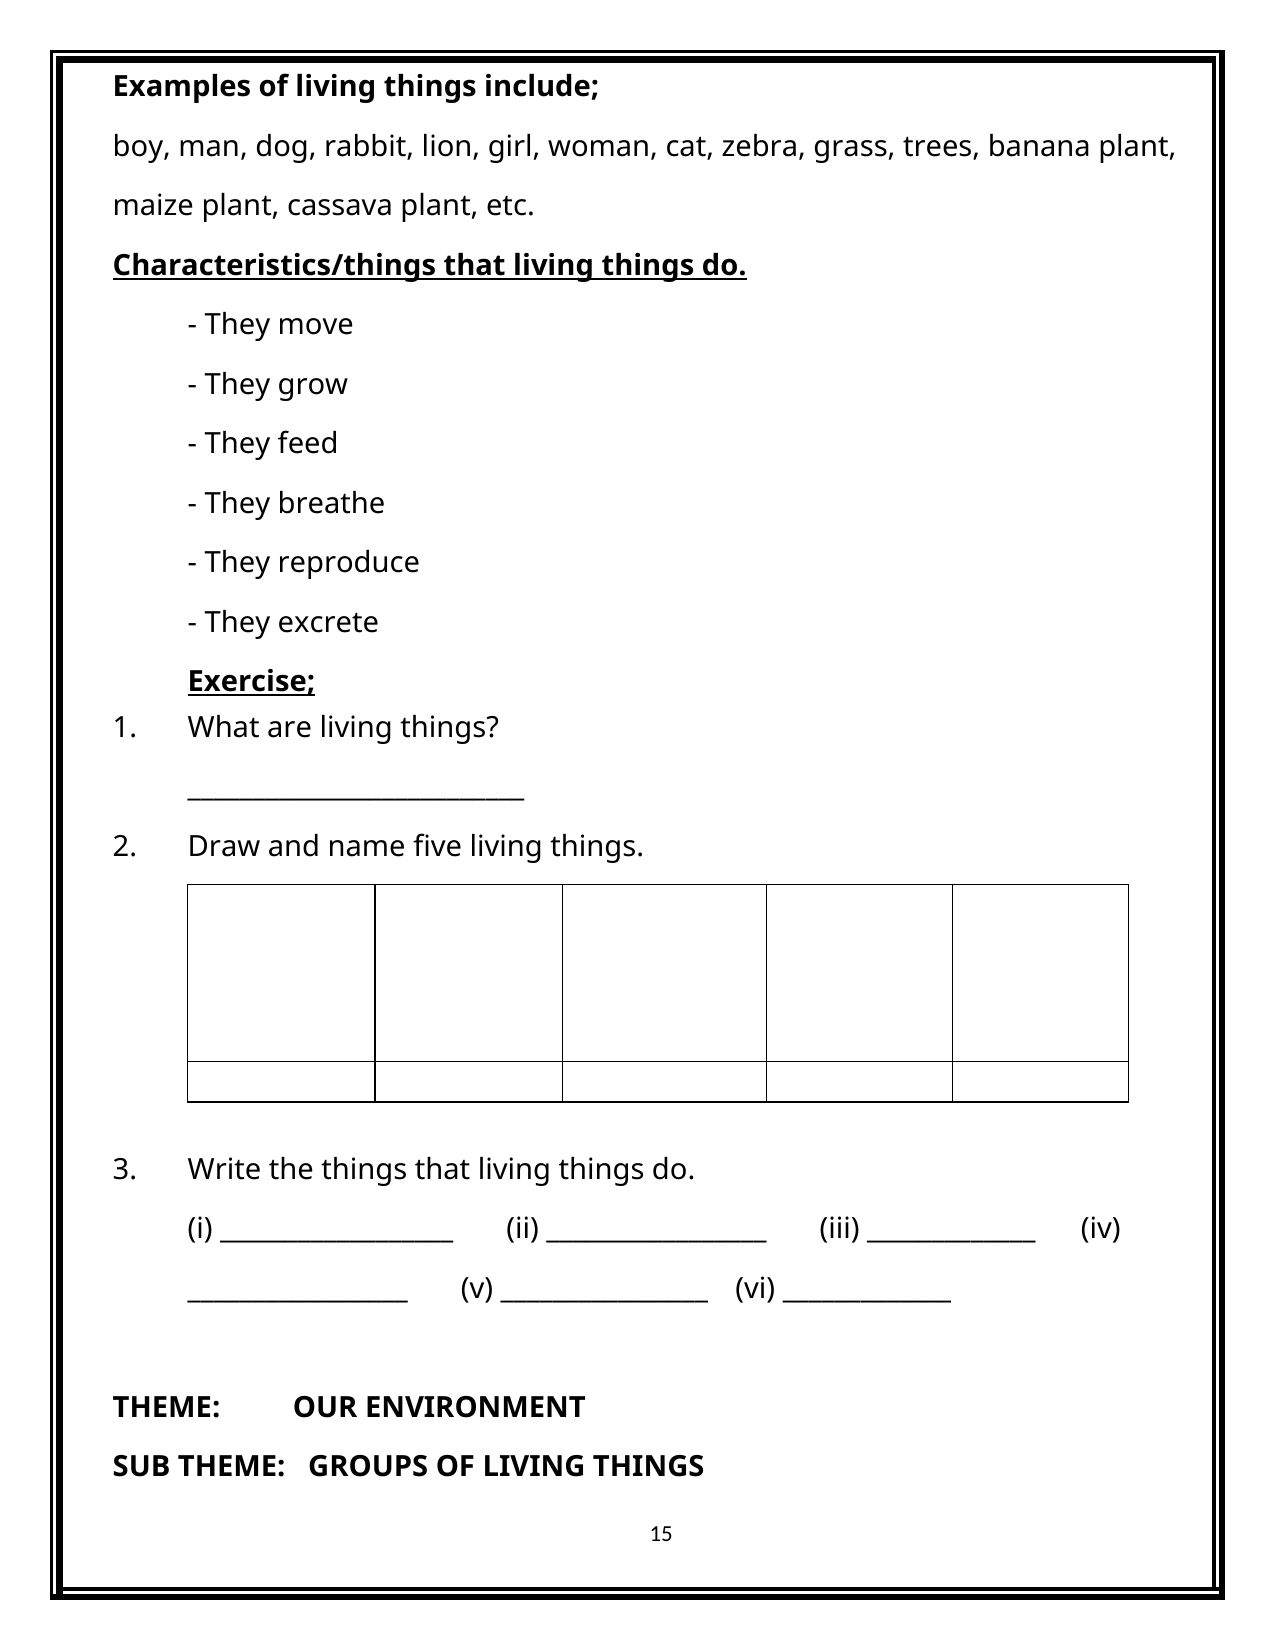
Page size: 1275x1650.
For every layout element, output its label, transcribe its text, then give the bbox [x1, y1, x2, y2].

text (i) __________________ (ii) _________________ (iii) _____________ (iv) _________________ (v) ________________ (vi) _____________ [112, 1208, 1209, 1307]
text Exercise; [112, 660, 1209, 700]
text - They grow [112, 363, 1209, 403]
text __________________________ [112, 765, 1209, 805]
table_header [767, 885, 952, 1061]
text THEME: OUR ENVIRONMENT [112, 1386, 1209, 1426]
text - They move [112, 303, 1209, 343]
text SUB THEME: GROUPS OF LIVING THINGS [112, 1446, 1209, 1485]
text boy, man, dog, rabbit, lion, girl, woman, cat, zebra, grass, trees, banana plant, maize plant, cassava plant, etc. [112, 125, 1209, 224]
table_header [188, 885, 374, 1061]
text 3. Write the things that living things do. [112, 1148, 1209, 1188]
table_cell [953, 1062, 1128, 1101]
table_cell [767, 1062, 952, 1101]
table_cell [188, 1062, 374, 1101]
text - They reproduce [112, 541, 1209, 581]
table_header [563, 885, 766, 1061]
text - They excrete [112, 601, 1209, 641]
table_cell [563, 1062, 766, 1101]
text - They breathe [112, 482, 1209, 522]
text 2. Draw and name five living things. [112, 825, 1209, 864]
table_header [953, 885, 1128, 1061]
text Examples of living things include; [112, 66, 1209, 105]
text - They feed [112, 422, 1209, 462]
table_header [376, 885, 562, 1061]
table_cell [376, 1062, 562, 1101]
text 1. What are living things? [112, 706, 1209, 746]
text Characteristics/things that living things do. [112, 244, 1209, 284]
